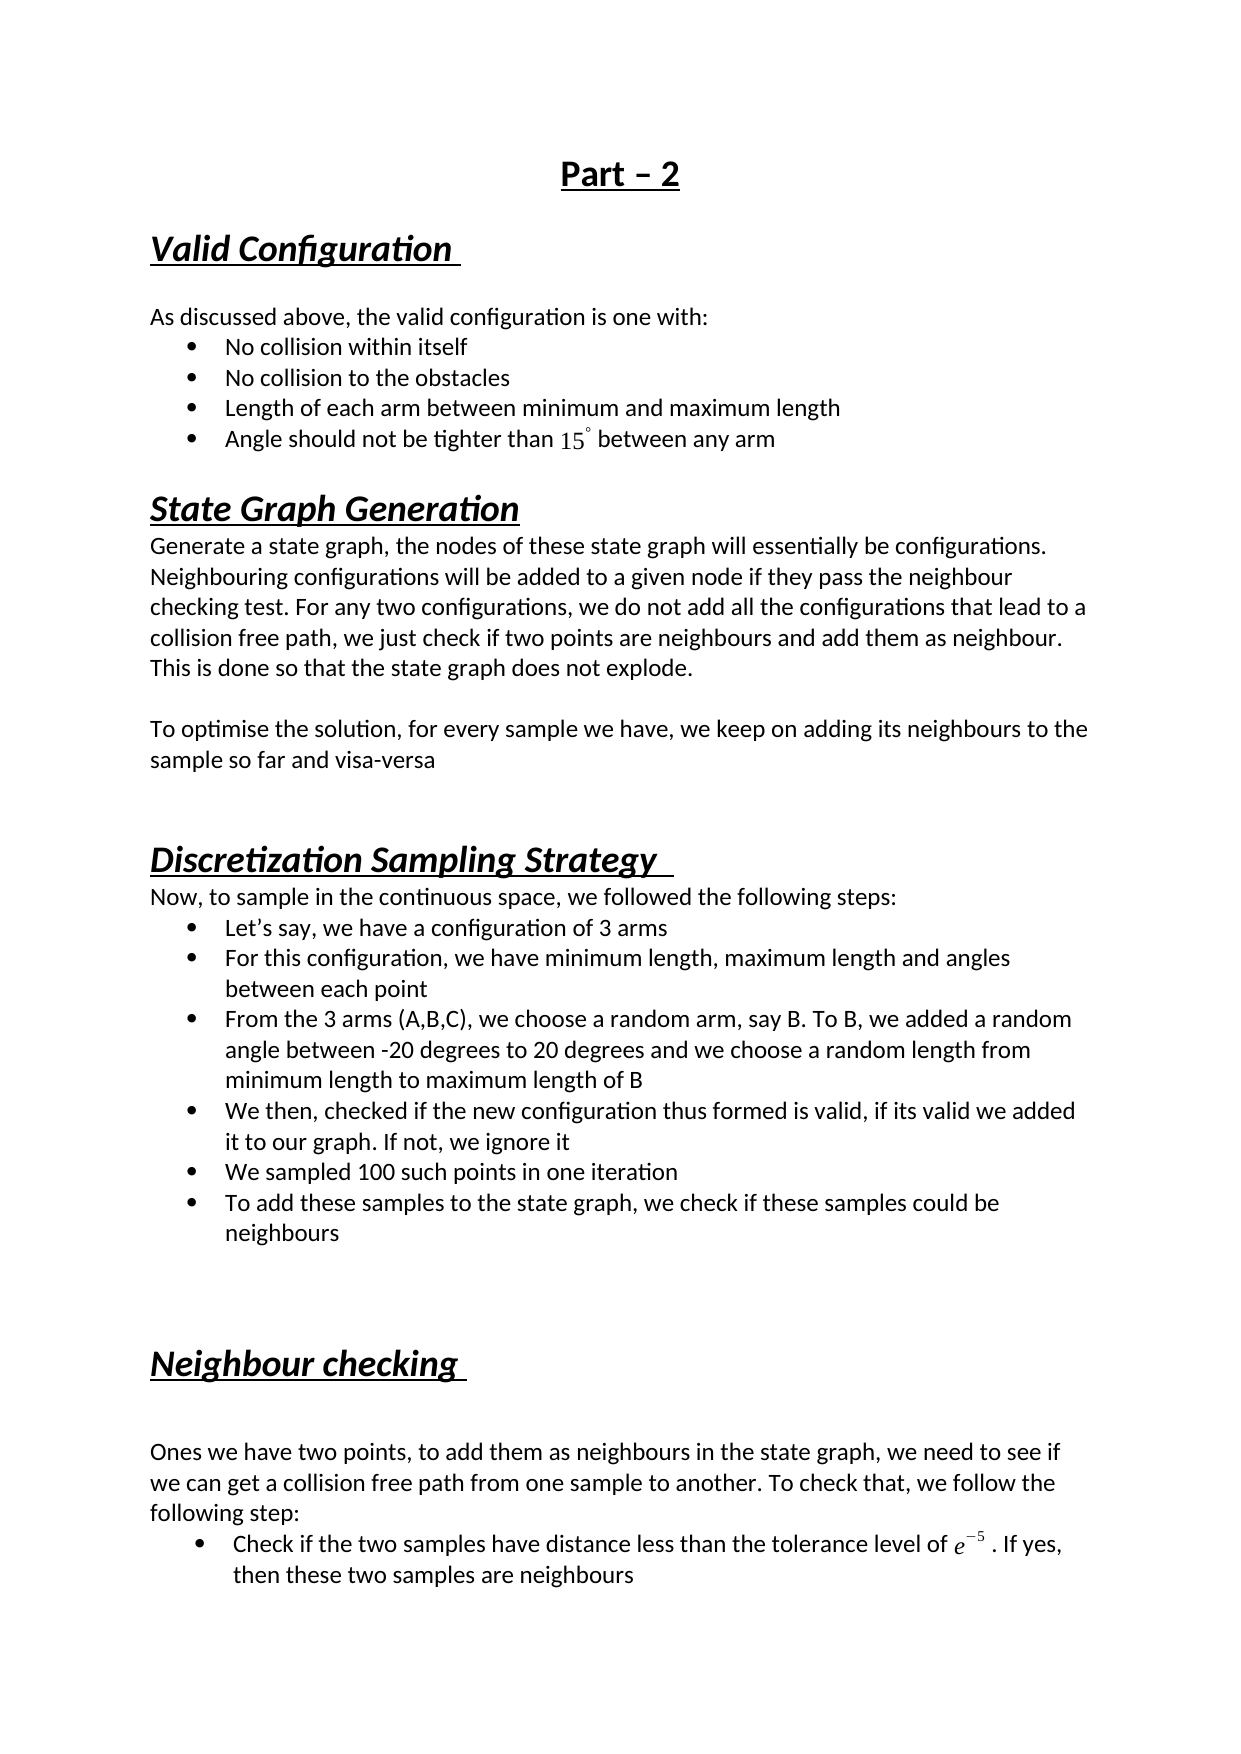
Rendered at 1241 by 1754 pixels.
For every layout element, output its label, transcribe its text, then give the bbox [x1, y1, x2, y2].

text Now, to sample in the continuous space, we followed the following steps: [150, 882, 1090, 912]
list We sampled 100 such points in one iteration [187, 1156, 1090, 1187]
list Angle should not be tighter than between any arm [187, 423, 1090, 454]
list From the 3 arms (A,B,C), we choose a random arm, say B. To B, we added a random angle between -20 degrees to 20 degrees and we choose a random length from minimum length to maximum length of B [187, 1004, 1090, 1095]
list To add these samples to the state graph, we check if these samples could be neighbours [187, 1187, 1090, 1248]
text Part – 2 [150, 150, 1090, 196]
text Neighbour checking [150, 1339, 1090, 1385]
list Check if the two samples have distance less than the tolerance level of . If yes, then these two samples are neighbours [195, 1528, 1090, 1589]
text Ones we have two points, to add them as neighbours in the state graph, we need to see if we can get a collision free path from one sample to another. To check that, we follow the following step: [150, 1436, 1090, 1528]
list For this configuration, we have minimum length, maximum length and angles between each point [187, 943, 1090, 1004]
text State Graph Generation [150, 485, 1090, 531]
list Length of each arm between minimum and maximum length [187, 392, 1090, 423]
text As discussed above, the valid configuration is one with: [150, 301, 1090, 331]
list We then, checked if the new configuration thus formed is valid, if its valid we added it to our graph. If not, we ignore it [187, 1095, 1090, 1156]
text Valid Configuration [150, 224, 1090, 270]
text Generate a state graph, the nodes of these state graph will essentially be configurations. Neighbouring configurations will be added to a given node if they pass the neighbour checking test. For any two configurations, we do not add all the configurations that lead to a collision free path, we just check if two points are neighbours and add them as neighbour. This is done so that the state graph does not explode. [150, 531, 1090, 683]
list Let’s say, we have a configuration of 3 arms [187, 912, 1090, 943]
list No collision to the obstacles [187, 362, 1090, 392]
list No collision within itself [187, 331, 1090, 362]
text To optimise the solution, for every sample we have, we keep on adding its neighbours to the sample so far and visa-versa [150, 714, 1090, 775]
text Discretization Sampling Strategy [150, 836, 1090, 882]
